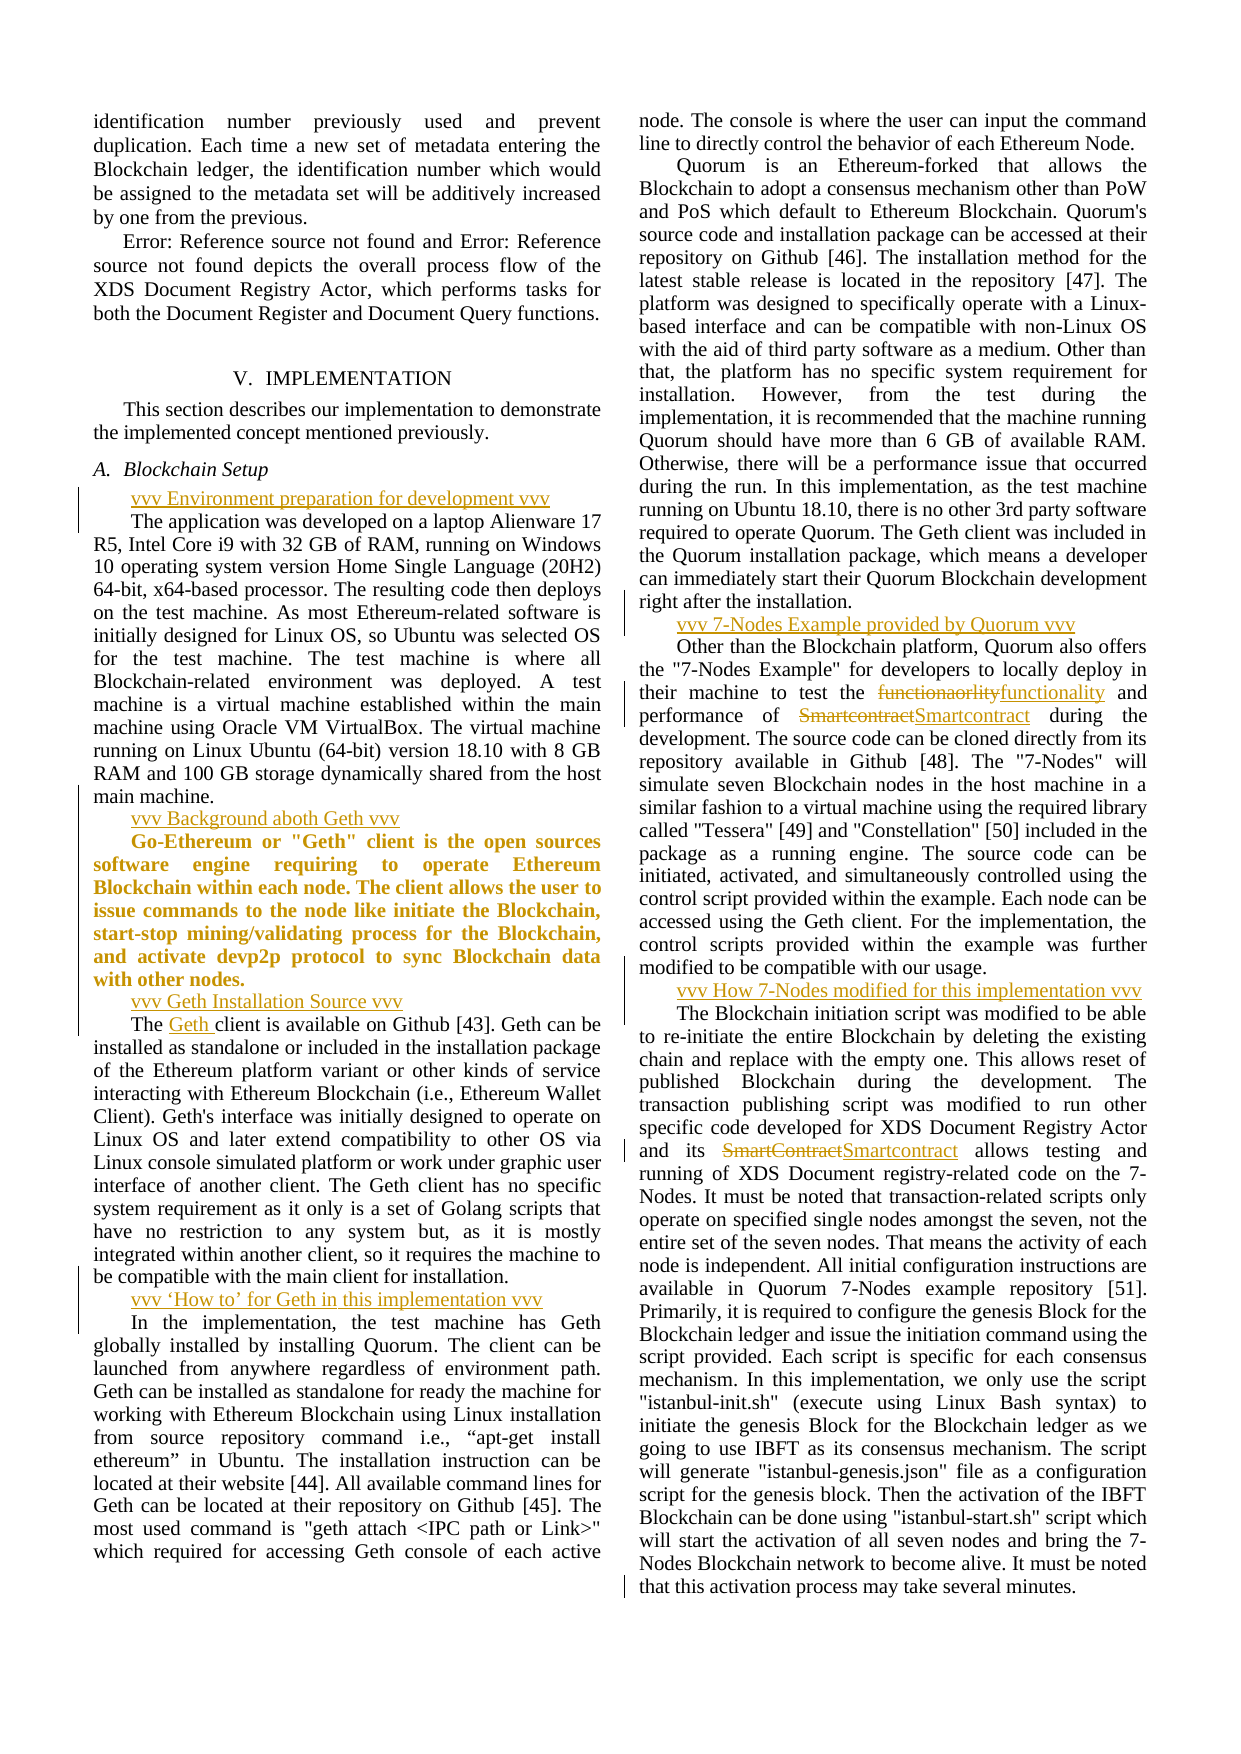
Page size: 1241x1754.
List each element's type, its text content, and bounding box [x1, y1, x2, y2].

text This section describes our implementation to demonstrate the implemented concept mentioned previously. [93, 398, 601, 444]
subtitle Blockchain Setup [93, 457, 601, 481]
text In the implementation, the test machine has Geth globally installed by installing Quorum. The client can be launched from anywhere regardless of environment path. Geth can be installed as standalone for ready the machine for working with Ethereum Blockchain using Linux installation from source repository command i.e., “apt-get install ethereum” in Ubuntu. The installation instruction can be located at their website [44]. All available command lines for Geth can be located at their repository on Github [45]. The most used command is "geth attach <IPC path or Link>" which required for accessing Geth console of each active node. The console is where the user can input the command line to directly control the behavior of each Ethereum Node. [93, 1311, 601, 1563]
subtitle IMPLEMENTATION [93, 366, 601, 390]
text Go-Ethereum or "Geth" client is the open sources software engine requiring to operate Ethereum Blockchain within each node. The client allows the user to issue commands to the node like initiate the Blockchain, start-stop mining/validating process for the Blockchain, and activate devp2p protocol to sync Blockchain data with other nodes. [93, 830, 601, 991]
text The client is available on Github [43]. Geth can be installed as standalone or included in the installation package of the Ethereum platform variant or other kinds of service interacting with Ethereum Blockchain (i.e., Ethereum Wallet Client). Geth's interface was initially designed to operate on Linux OS and later extend compatibility to other OS via Linux console simulated platform or work under graphic user interface of another client. The Geth client has no specific system requirement as it only is a set of Golang scripts that have no restriction to any system but, as it is mostly integrated within another client, so it requires the machine to be compatible with the main client for installation. [93, 1013, 601, 1288]
text Quorum is an Ethereum-forked that allows the Blockchain to adopt a consensus mechanism other than PoW and PoS which default to Ethereum Blockchain. Quorum's source code and installation package can be accessed at their repository on Github [46]. The installation method for the latest stable release is located in the repository [47]. The platform was designed to specifically operate with a Linux-based interface and can be compatible with non-Linux OS with the aid of third party software as a medium. Other than that, the platform has no specific system requirement for installation. However, from the test during the implementation, it is recommended that the machine running Quorum should have more than 6 GB of available RAM. Otherwise, there will be a performance issue that occurred during the run. In this implementation, as the test machine running on Ubuntu 18.10, there is no other 3rd party software required to operate Quorum. The Geth client was included in the Quorum installation package, which means a developer can immediately start their Quorum Blockchain development right after the installation. [639, 154, 1147, 613]
text The Blockchain initiation script was modified to be able to re-initiate the entire Blockchain by deleting the existing chain and replace with the empty one. This allows reset of published Blockchain during the development. The transaction publishing script was modified to run other specific code developed for XDS Document Registry Actor and its allows testing and running of XDS Document registry-related code on the 7-Nodes. It must be noted that transaction-related scripts only operate on specified single nodes amongst the seven, not the entire set of the seven nodes. That means the activity of each node is independent. All initial configuration instructions are available in Quorum 7-Nodes example repository [51]. Primarily, it is required to configure the genesis Block for the Blockchain ledger and issue the initiation command using the script provided. Each script is specific for each consensus mechanism. In this implementation, we only use the script "istanbul-init.sh" (execute using Linux Bash syntax) to initiate the genesis Block for the Blockchain ledger as we going to use IBFT as its consensus mechanism. The script will generate "istanbul-genesis.json" file as a configuration script for the genesis block. Then the activation of the IBFT Blockchain can be done using "istanbul-start.sh" script which will start the activation of all seven nodes and bring the 7-Nodes Blockchain network to become alive. It must be noted that this activation process may take several minutes. [639, 1002, 1147, 1598]
text The application was developed on a laptop Alienware 17 R5, Intel Core i9 with 32 GB of RAM, running on Windows 10 operating system version Home Single Language (20H2) 64-bit, x64-based processor. The resulting code then deploys on the test machine. As most Ethereum-related software is initially designed for Linux OS, so Ubuntu was selected OS for the test machine. The test machine is where all Blockchain-related environment was deployed. A test machine is a virtual machine established within the main machine using Oracle VM VirtualBox. The virtual machine running on Linux Ubuntu (64-bit) version 18.10 with 8 GB RAM and 100 GB storage dynamically shared from the host main machine. [93, 510, 601, 808]
text Other than the Blockchain platform, Quorum also offers the "7-Nodes Example" for developers to locally deploy in their machine to test the and performance of during the development. The source code can be cloned directly from its repository available in Github [48]. The "7-Nodes" will simulate seven Blockchain nodes in the host machine in a similar fashion to a virtual machine using the required library called "Tessera" [49] and "Constellation" [50] included in the package as a running engine. The source code can be initiated, activated, and simultaneously controlled using the control script provided within the example. Each node can be accessed using the Geth client. For the implementation, the control scripts provided within the example was further modified to be compatible with our usage. [639, 636, 1147, 979]
